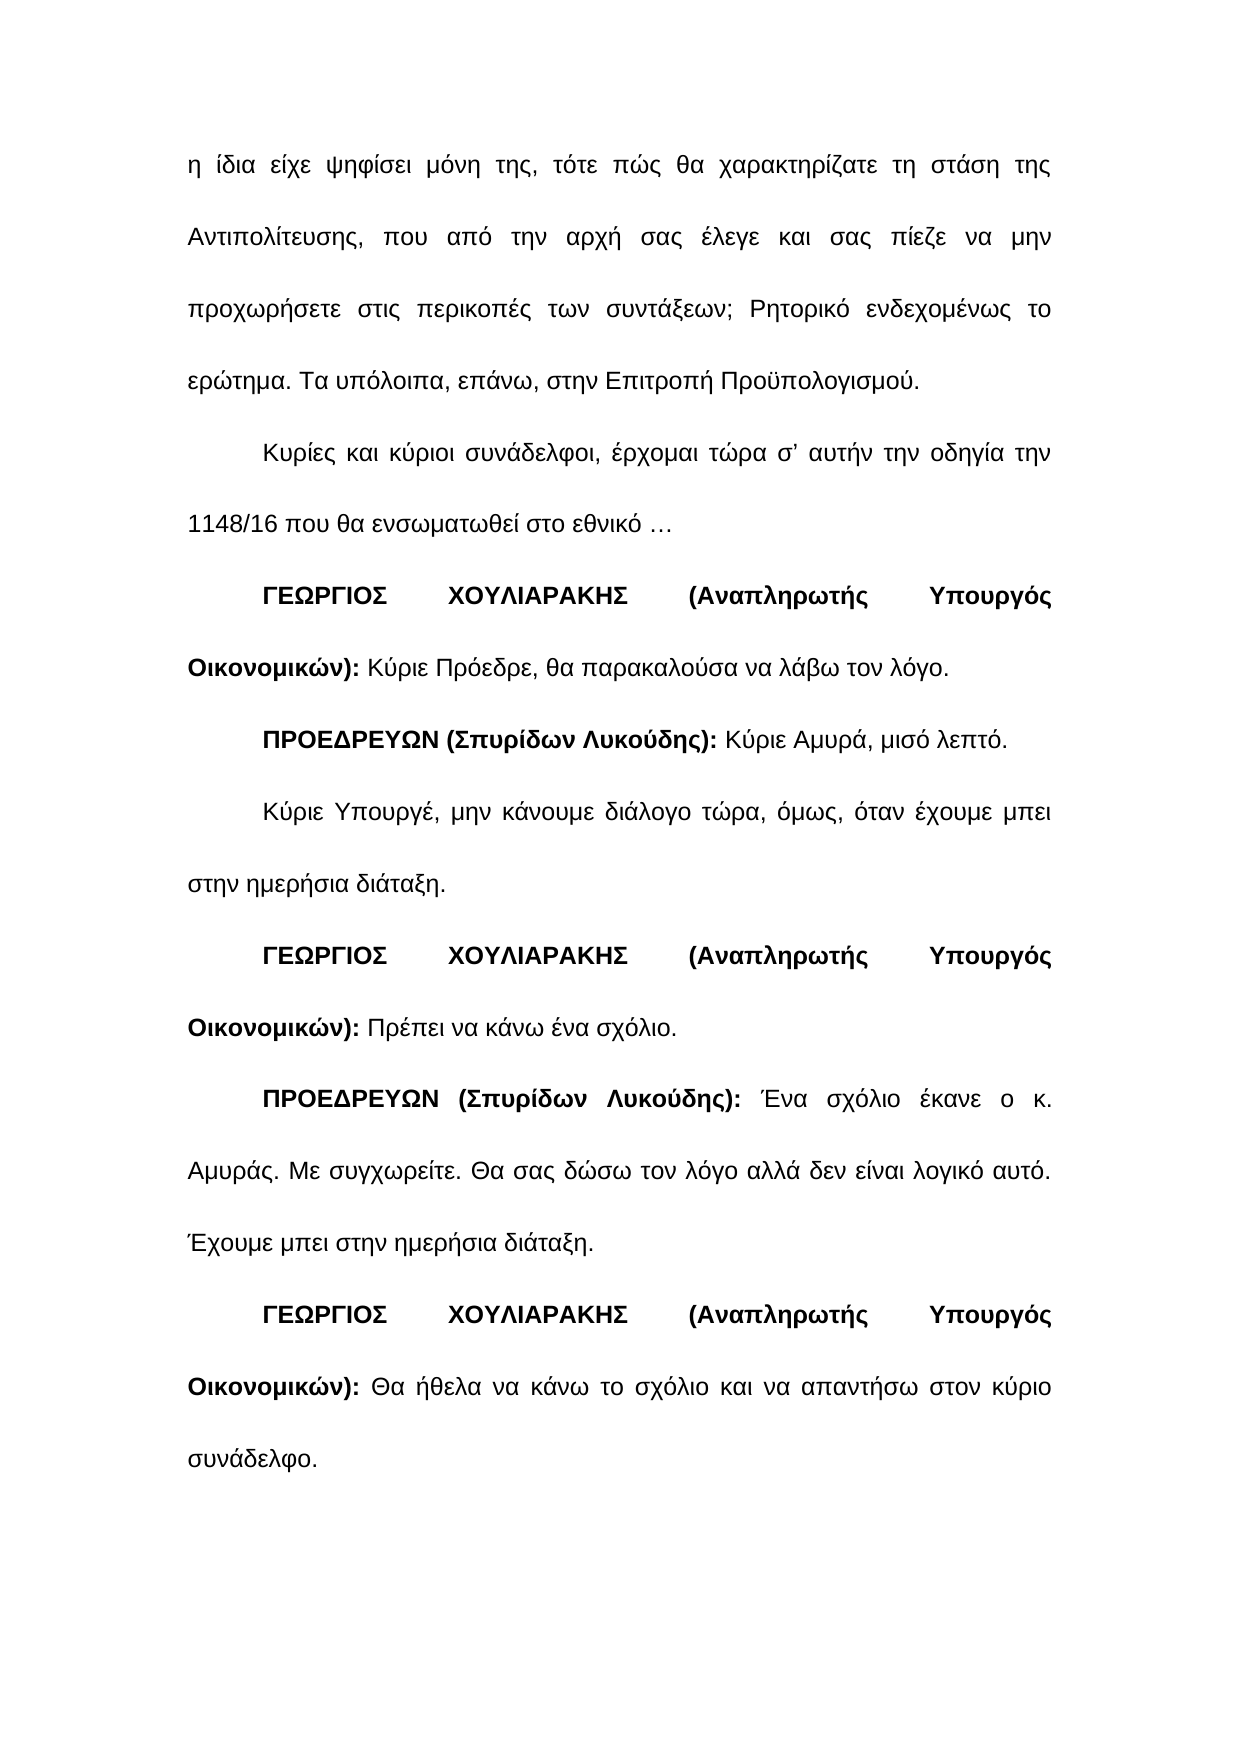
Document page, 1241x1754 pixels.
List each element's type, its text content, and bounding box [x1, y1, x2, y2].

text ΠΡΟΕΔΡΕΥΩΝ (Σπυρίδων Λυκούδης): Ένα σχόλιο έκανε ο κ. Αμυράς. Με συγχωρείτε. Θα σας δώσω τον λόγο αλλά δεν είναι λογικό αυτό. Έχουμε μπει στην ημερήσια διάταξη. [187, 1084, 1053, 1257]
text ΓΕΩΡΓΙΟΣ ΧΟΥΛΙΑΡΑΚΗΣ (Αναπληρωτής Υπουργός Οικονομικών): Θα ήθελα να κάνω το σχόλιο και να απαντήσω στον κύριο συνάδελφο. [187, 1300, 1053, 1472]
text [187, 150, 1053, 394]
text ΠΡΟΕΔΡΕΥΩΝ (Σπυρίδων Λυκούδης): Κύριε Αμυρά, μισό λεπτό. [187, 725, 1053, 754]
text ΓΕΩΡΓΙΟΣ ΧΟΥΛΙΑΡΑΚΗΣ (Αναπληρωτής Υπουργός Οικονομικών): Κύριε Πρόεδρε, θα παρακαλούσα να λάβω τον λόγο. [187, 581, 1053, 682]
text Κύριε Υπουργέ, μην κάνουμε διάλογο τώρα, όμως, όταν έχουμε μπει στην ημερήσια διάταξη. [187, 797, 1053, 897]
text Κυρίες και κύριοι συνάδελφοι, έρχομαι τώρα σ’ αυτήν την οδηγία την 1148/16 που θα ενσωματωθεί στο εθνικό … [187, 437, 1053, 538]
text ΓΕΩΡΓΙΟΣ ΧΟΥΛΙΑΡΑΚΗΣ (Αναπληρωτής Υπουργός Οικονομικών): Πρέπει να κάνω ένα σχόλιο. [187, 941, 1053, 1041]
